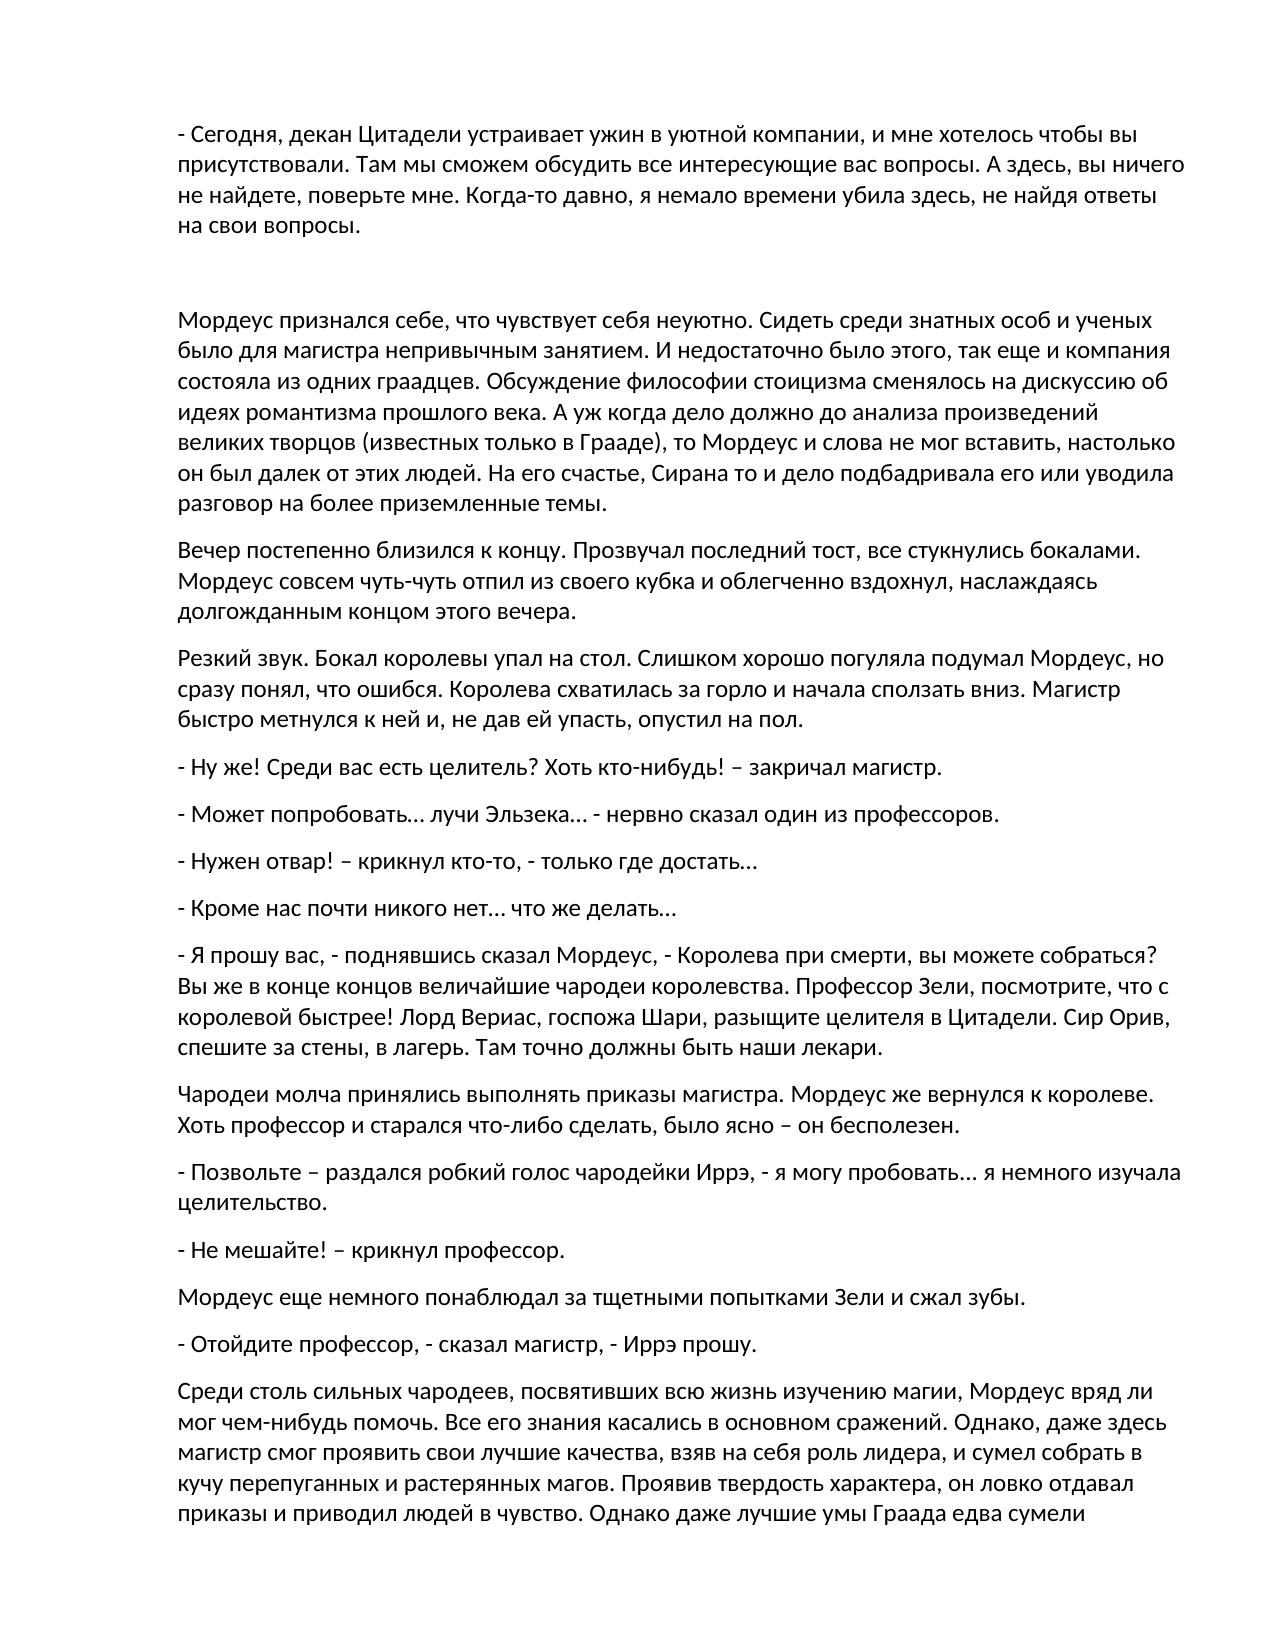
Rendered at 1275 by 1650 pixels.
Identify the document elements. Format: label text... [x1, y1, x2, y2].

text - Я прошу вас, - поднявшись сказал Мордеус, - Королева при смерти, вы можете собраться? Вы же в конце концов величайшие чародеи королевства. Профессор Зели, посмотрите, что с королевой быстрее! Лорд Вериас, госпожа Шари, разыщите целителя в Цитадели. Сир Орив, спешите за стены, в лагерь. Там точно должны быть наши лекари. [177, 939, 1186, 1062]
text - Отойдите профессор, - сказал магистр, - Иррэ прошу. [177, 1328, 1186, 1359]
text - Ну же! Среди вас есть целитель? Хоть кто-нибудь! – закричал магистр. [177, 751, 1186, 781]
text - Кроме нас почти никого нет… что же делать… [177, 892, 1186, 923]
text Чародеи молча принялись выполнять приказы магистра. Мордеус же вернулся к королеве. Хоть профессор и старался что-либо сделать, было ясно – он бесполезен. [177, 1078, 1186, 1139]
text - Сегодня, декан Цитадели устраивает ужин в уютной компании, и мне хотелось чтобы вы присутствовали. Там мы сможем обсудить все интересующие вас вопросы. А здесь, вы ничего не найдете, поверьте мне. Когда-то давно, я немало времени убила здесь, не найдя ответы на свои вопросы. [177, 118, 1186, 240]
text - Не мешайте! – крикнул профессор. [177, 1234, 1186, 1264]
text Резкий звук. Бокал королевы упал на стол. Слишком хорошо погуляла подумал Мордеус, но сразу понял, что ошибся. Королева схватилась за горло и начала сползать вниз. Магистр быстро метнулся к ней и, не дав ей упасть, опустил на пол. [177, 643, 1186, 734]
text Мордеус признался себе, что чувствует себя неуютно. Сидеть среди знатных особ и ученых было для магистра непривычным занятием. И недостаточно было этого, так еще и компания состояла из одних граадцев. Обсуждение философии стоицизма сменялось на дискуссию об идеях романтизма прошлого века. А уж когда дело должно до анализа произведений великих творцов (известных только в Грааде), то Мордеус и слова не мог вставить, настолько он был далек от этих людей. На его счастье, Сирана то и дело подбадривала его или уводила разговор на более приземленные темы. [177, 304, 1186, 518]
text Вечер постепенно близился к концу. Прозвучал последний тост, все стукнулись бокалами. Мордеус совсем чуть-чуть отпил из своего кубка и облегченно вздохнул, наслаждаясь долгожданным концом этого вечера. [177, 534, 1186, 626]
text - Нужен отвар! – крикнул кто-то, - только где достать… [177, 845, 1186, 876]
text - Позвольте – раздался робкий голос чародейки Иррэ, - я могу пробовать... я немного изучала целительство. [177, 1156, 1186, 1217]
text - Может попробовать… лучи Эльзека… - нервно сказал один из профессоров. [177, 798, 1186, 828]
text Мордеус еще немного понаблюдал за тщетными попытками Зели и сжал зубы. [177, 1281, 1186, 1311]
